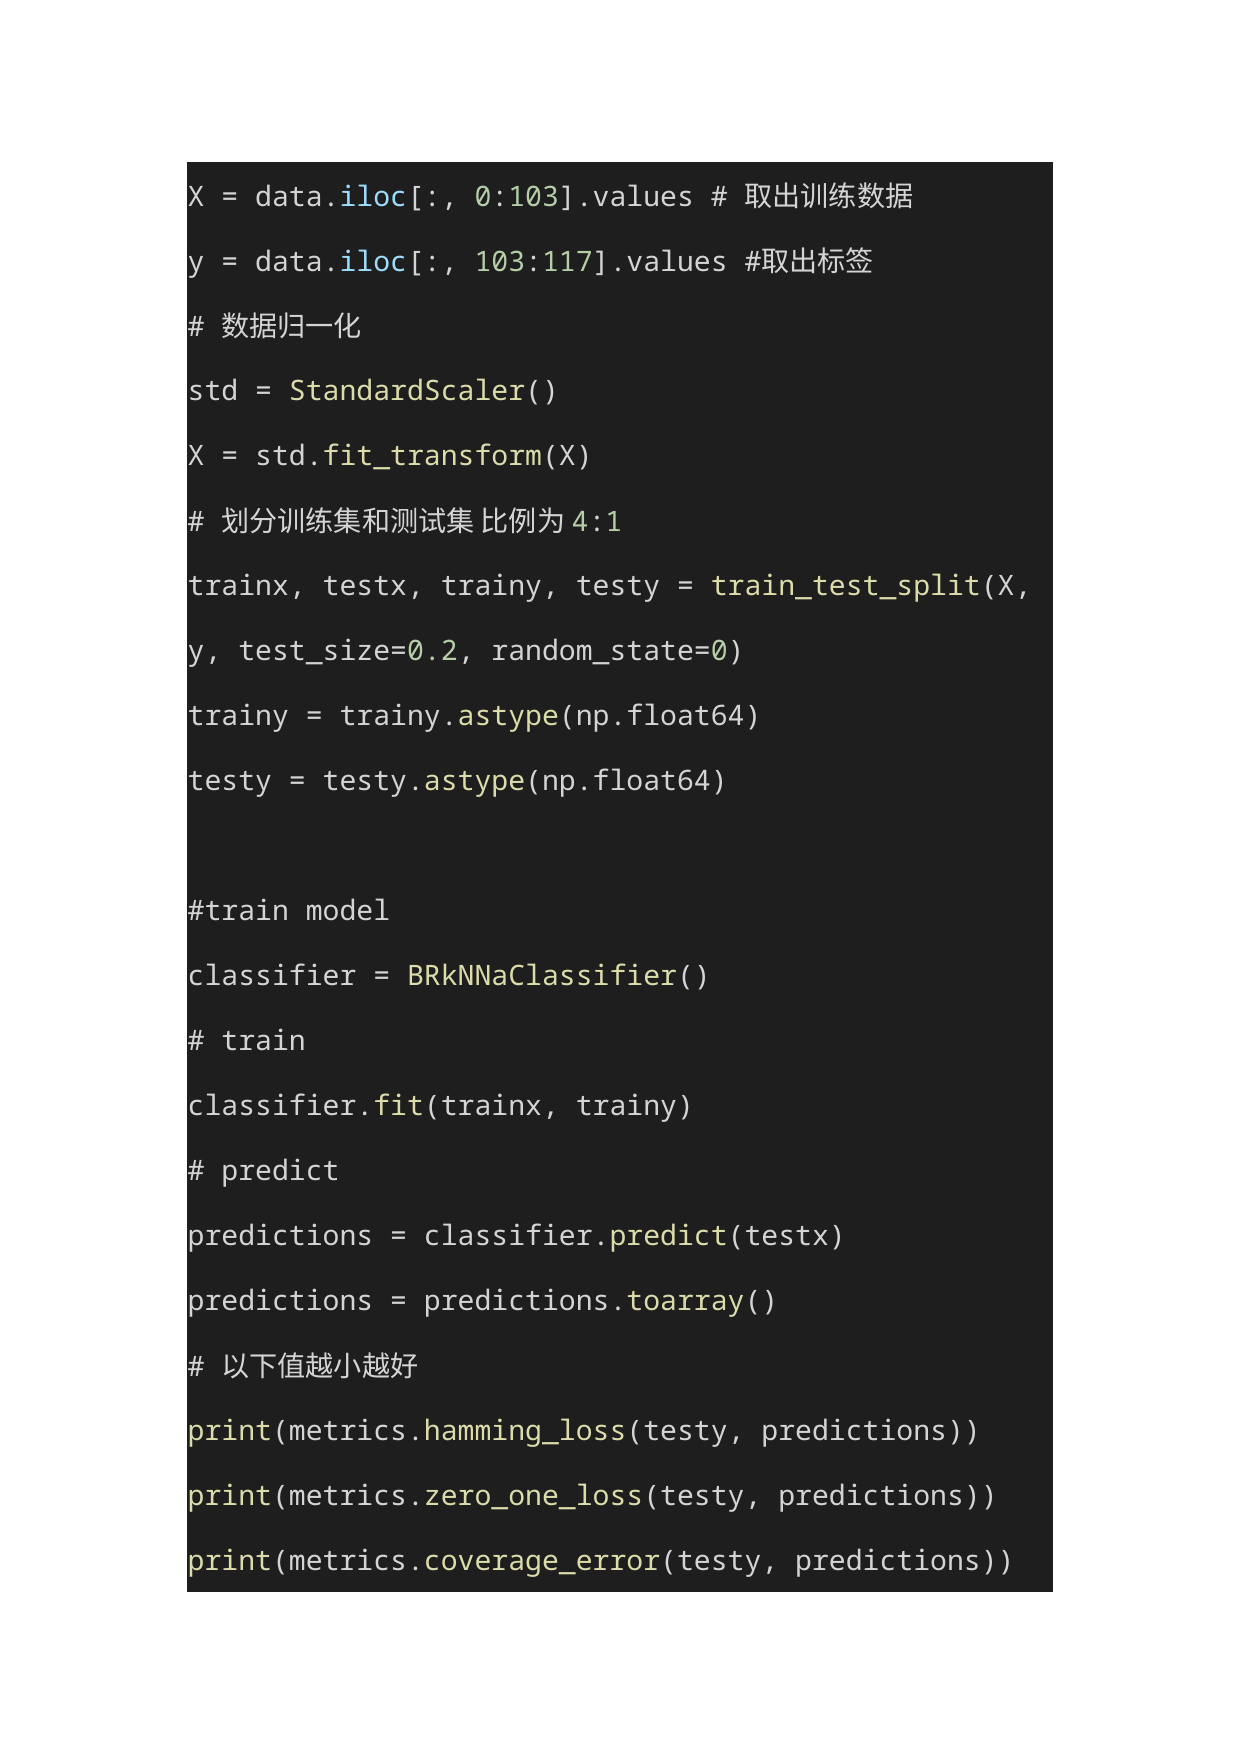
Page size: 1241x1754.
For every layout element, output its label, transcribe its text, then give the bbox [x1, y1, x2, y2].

text print(metrics.zero_one_loss(testy, predictions)) [187, 1462, 1053, 1527]
text X = std.fit_transform(X) [187, 422, 1053, 487]
text # predict [187, 1137, 1053, 1202]
text print(metrics.coverage_error(testy, predictions)) [187, 1527, 1053, 1592]
text testy = testy.astype(np.float64) [187, 747, 1053, 812]
text # 以下值越小越好 [187, 1332, 1053, 1397]
text # 划分训练集和测试集 比例为 4:1 [187, 487, 1053, 552]
text # train [187, 1007, 1053, 1072]
text print(metrics.hamming_loss(testy, predictions)) [187, 1397, 1053, 1462]
text predictions = predictions.toarray() [187, 1267, 1053, 1332]
text X = data.iloc[:, 0:103].values # 取出训练数据 [187, 162, 1053, 227]
text y = data.iloc[:, 103:117].values #取出标签 [187, 227, 1053, 292]
text classifier = BRkNNaClassifier() [187, 942, 1053, 1007]
text # 数据归一化 [187, 292, 1053, 357]
text predictions = classifier.predict(testx) [187, 1202, 1053, 1267]
text classifier.fit(trainx, trainy) [187, 1072, 1053, 1137]
text trainy = trainy.astype(np.float64) [187, 682, 1053, 747]
text std = StandardScaler() [187, 357, 1053, 422]
text trainx, testx, trainy, testy = train_test_split(X, y, test_size=0.2, random_state=0) [187, 552, 1053, 682]
text #train model [187, 877, 1053, 942]
